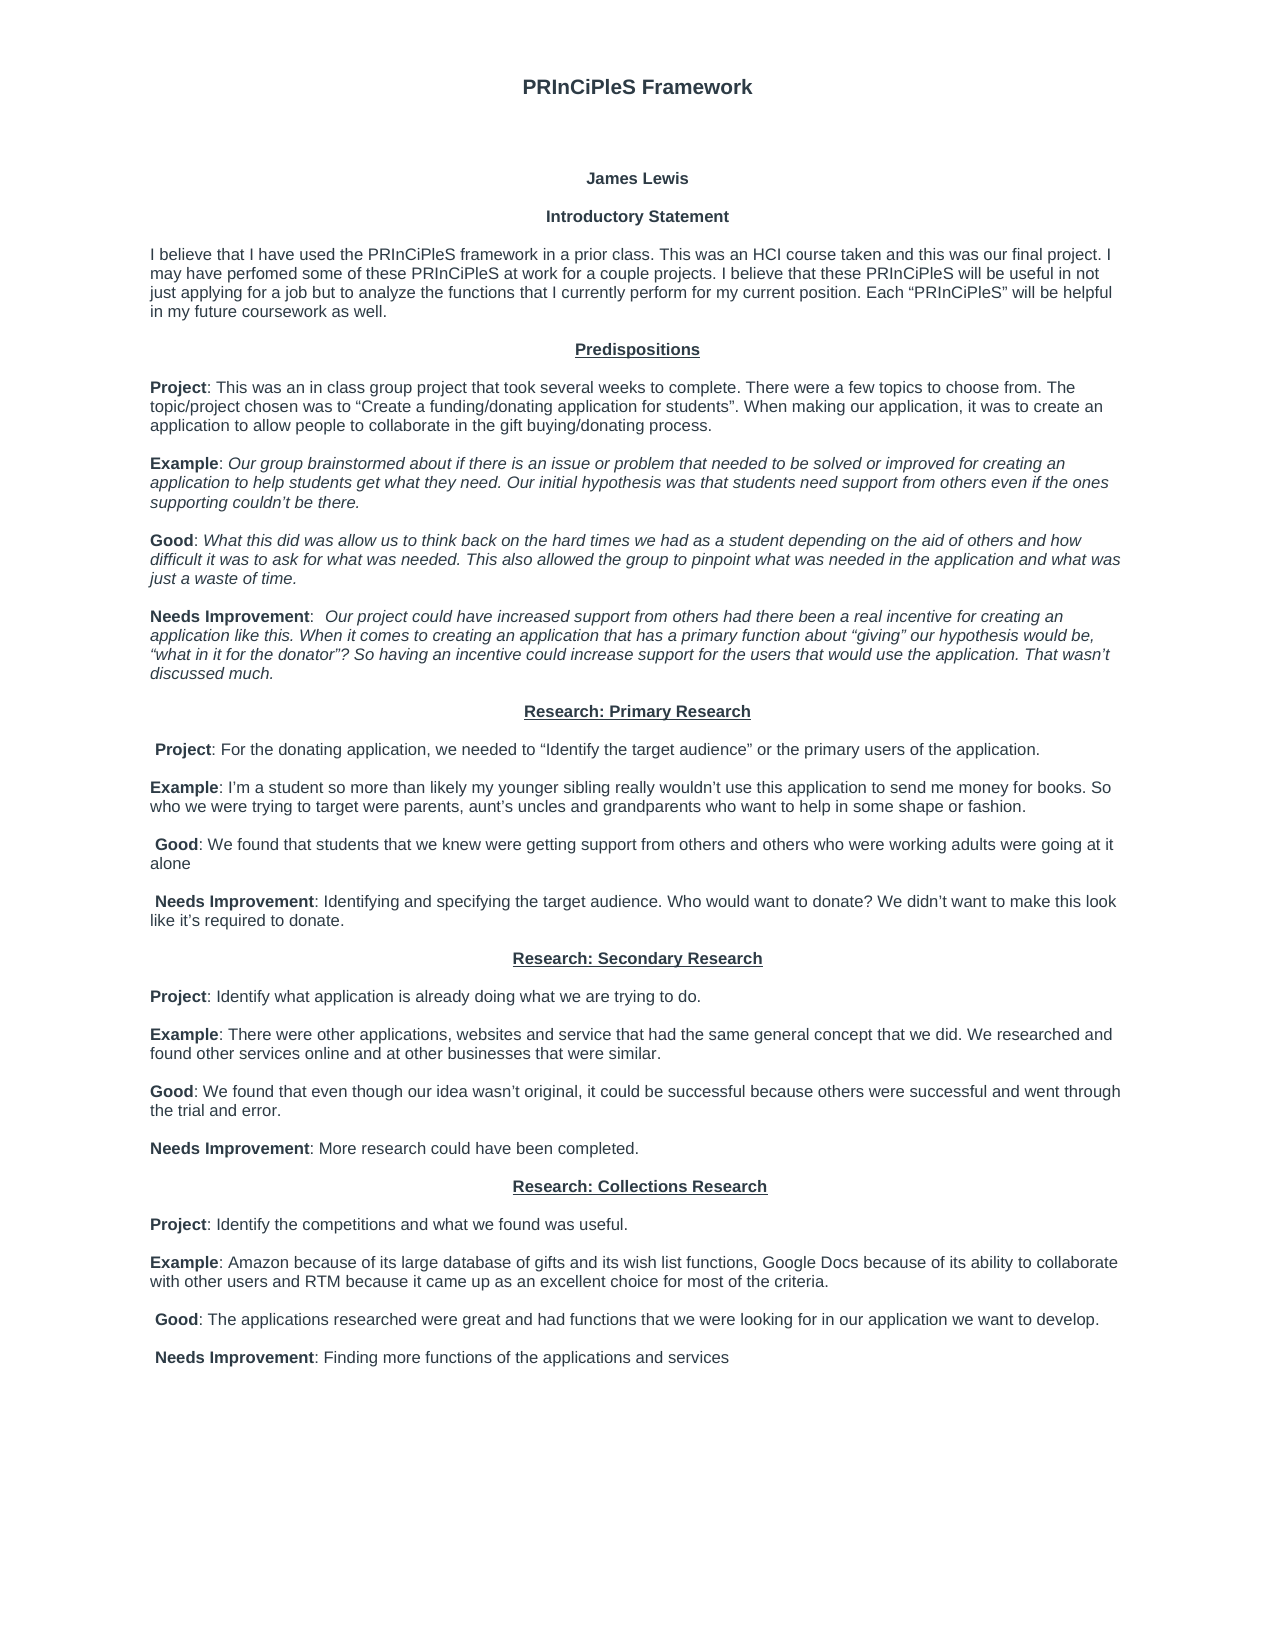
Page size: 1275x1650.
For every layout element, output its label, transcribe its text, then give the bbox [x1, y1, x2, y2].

text Good: The applications researched were great and had functions that we were looking for in our application we want to develop. [150, 1310, 1125, 1329]
text Project: Identify the competitions and what we found was useful. [150, 1215, 1125, 1234]
text Good: We found that students that we knew were getting support from others and others who were working adults were going at it alone [150, 835, 1125, 873]
text Project: Identify what application is already doing what we are trying to do. [150, 987, 1125, 1006]
text Good: We found that even though our idea wasn’t original, it could be successful because others were successful and went through the trial and error. [150, 1082, 1125, 1120]
text Research: Primary Research [150, 702, 1125, 721]
text Research: Secondary Research [150, 949, 1125, 968]
text Example: There were other applications, websites and service that had the same general concept that we did. We researched and found other services online and at other businesses that were similar. [150, 1025, 1125, 1063]
text Introductory Statement [150, 207, 1125, 226]
text Example: Amazon because of its large database of gifts and its wish list functions, Google Docs because of its ability to collaborate with other users and RTM because it came up as an excellent choice for most of the criteria. [150, 1253, 1125, 1291]
text Good: What this did was allow us to think back on the hard times we had as a student depending on the aid of others and how difficult it was to ask for what was needed. This also allowed the group to pinpoint what was needed in the application and what was just a waste of time. [150, 530, 1125, 588]
text Project: For the donating application, we needed to “Identify the target audience” or the primary users of the application. [150, 740, 1125, 759]
text James Lewis [150, 169, 1125, 188]
text Example: Our group brainstormed about if there is an issue or problem that needed to be solved or improved for creating an application to help students get what they need. Our initial hypothesis was that students need support from others even if the ones supporting couldn’t be there. [150, 454, 1125, 512]
text Predispositions [150, 340, 1125, 359]
text Needs Improvement: Finding more functions of the applications and services [150, 1348, 1125, 1367]
text Research: Collections Research [150, 1177, 1125, 1196]
text Needs Improvement: Identifying and specifying the target audience. Who would want to donate? We didn’t want to make this look like it’s required to donate. [150, 892, 1125, 930]
text I believe that I have used the PRInCiPleS framework in a prior class. This was an HCI course taken and this was our final project. I may have perfomed some of these PRInCiPleS at work for a couple projects. I believe that these PRInCiPleS will be useful in not just applying for a job but to analyze the functions that I currently perform for my current position. Each “PRInCiPleS” will be helpful in my future coursework as well. [150, 244, 1125, 321]
text Needs Improvement: More research could have been completed. [150, 1139, 1125, 1158]
text Example: I’m a student so more than likely my younger sibling really wouldn’t use this application to send me money for books. So who we were trying to target were parents, aunt’s uncles and grandparents who want to help in some shape or fashion. [150, 778, 1125, 816]
text Needs Improvement: Our project could have increased support from others had there been a real incentive for creating an application like this. When it comes to creating an application that has a primary function about “giving” our hypothesis would be, “what in it for the donator”? So having an incentive could increase support for the users that would use the application. That wasn’t discussed much. [150, 607, 1125, 683]
text Project: This was an in class group project that took several weeks to complete. There were a few topics to choose from. The topic/project chosen was to “Create a funding/donating application for students”. When making our application, it was to create an application to allow people to collaborate in the gift buying/donating process. [150, 378, 1125, 435]
